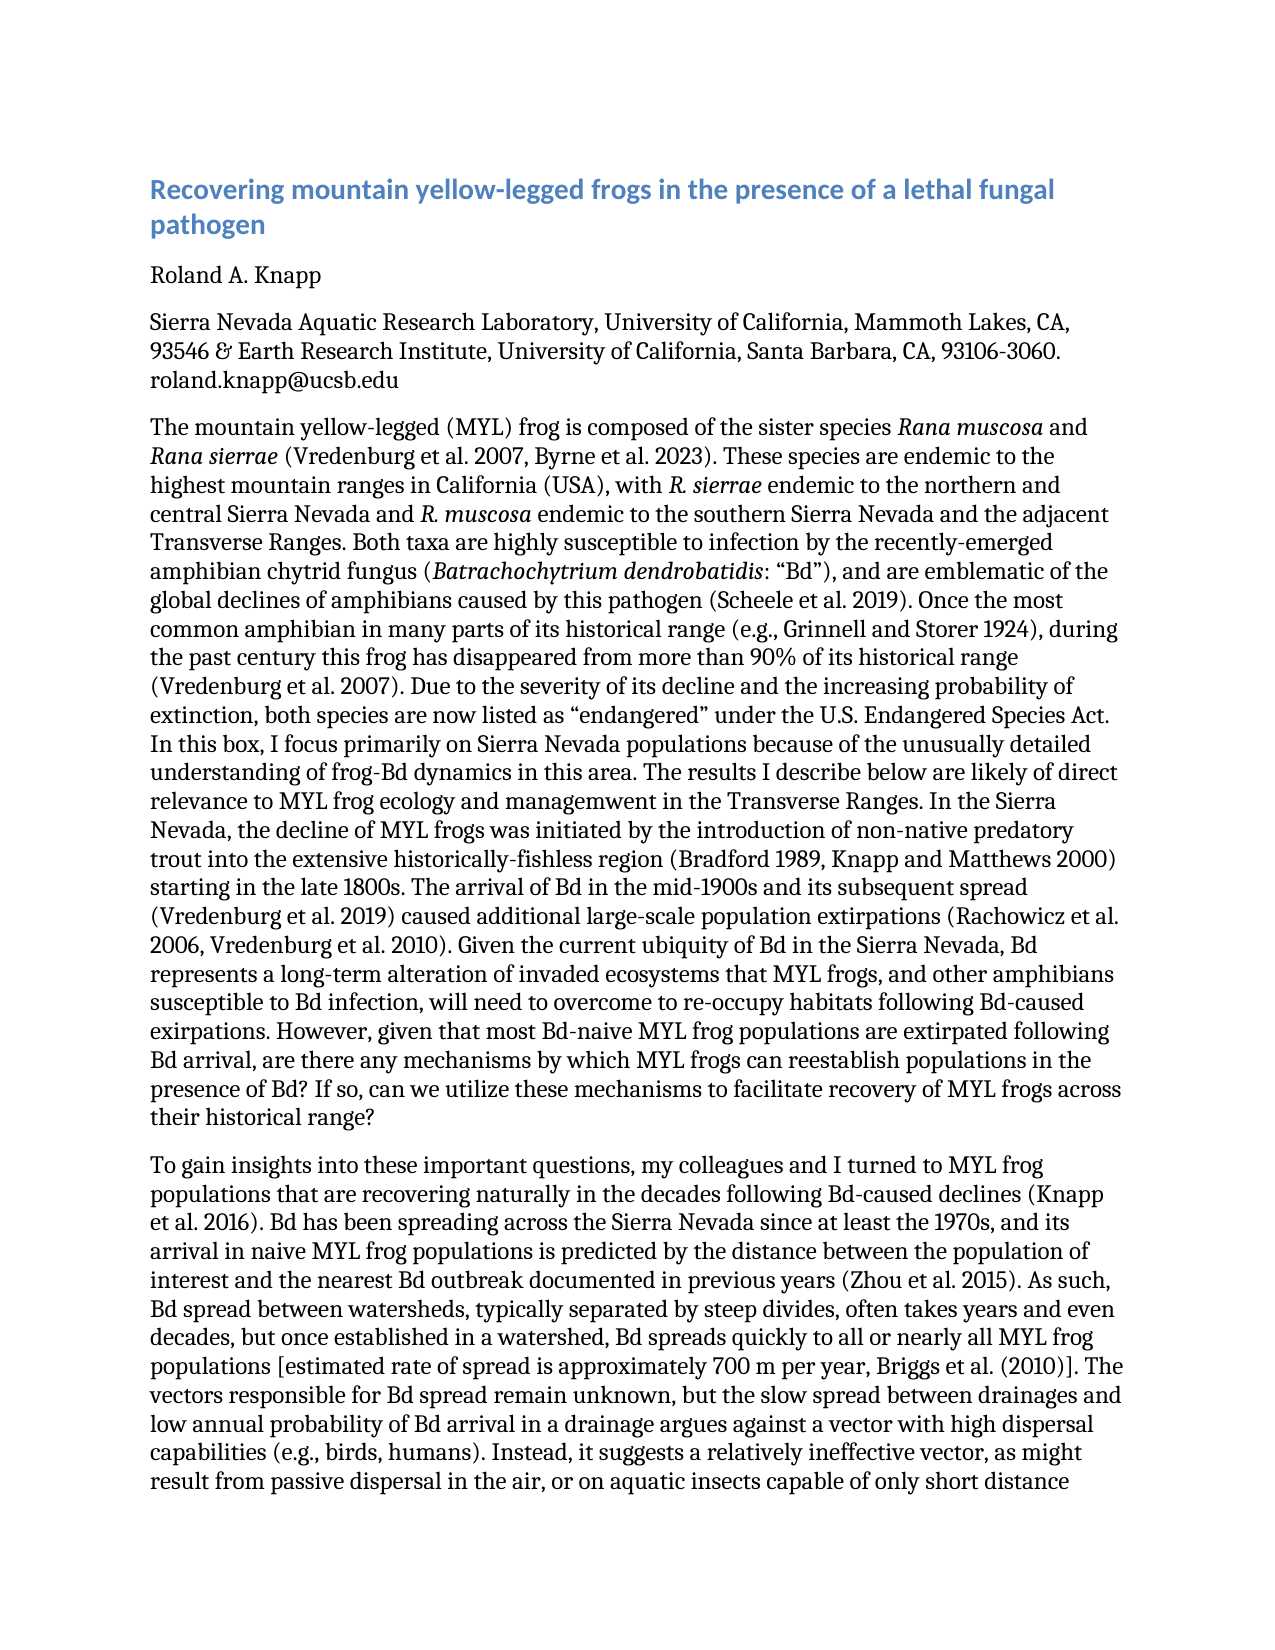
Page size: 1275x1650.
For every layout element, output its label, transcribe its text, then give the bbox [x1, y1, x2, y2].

subtitle Recovering mountain yellow-legged frogs in the presence of a lethal fungal pathogen [150, 171, 1125, 242]
text Sierra Nevada Aquatic Research Laboratory, University of California, Mammoth Lakes, CA, 93546 & Earth Research Institute, University of California, Santa Barbara, CA, 93106-3060. roland.knapp@ucsb.edu [150, 308, 1125, 394]
text Roland A. Knapp [150, 261, 1125, 289]
text The mountain yellow-legged (MYL) frog is composed of the sister species Rana muscosa and Rana sierrae (Vredenburg et al. 2007, Byrne et al. 2023). These species are endemic to the highest mountain ranges in California (USA), with R. sierrae endemic to the northern and central Sierra Nevada and R. muscosa endemic to the southern Sierra Nevada and the adjacent Transverse Ranges. Both taxa are highly susceptible to infection by the recently-emerged amphibian chytrid fungus (Batrachochytrium dendrobatidis: “Bd”), and are emblematic of the global declines of amphibians caused by this pathogen (Scheele et al. 2019). Once the most common amphibian in many parts of its historical range (e.g., Grinnell and Storer 1924), during the past century this frog has disappeared from more than 90% of its historical range (Vredenburg et al. 2007). Due to the severity of its decline and the increasing probability of extinction, both species are now listed as “endangered” under the U.S. Endangered Species Act. In this box, I focus primarily on Sierra Nevada populations because of the unusually detailed understanding of frog-Bd dynamics in this area. The results I describe below are likely of direct relevance to MYL frog ecology and managemwent in the Transverse Ranges. In the Sierra Nevada, the decline of MYL frogs was initiated by the introduction of non-native predatory trout into the extensive historically-fishless region (Bradford 1989, Knapp and Matthews 2000) starting in the late 1800s. The arrival of Bd in the mid-1900s and its subsequent spread (Vredenburg et al. 2019) caused additional large-scale population extirpations (Rachowicz et al. 2006, Vredenburg et al. 2010). Given the current ubiquity of Bd in the Sierra Nevada, Bd represents a long-term alteration of invaded ecosystems that MYL frogs, and other amphibians susceptible to Bd infection, will need to overcome to re-occupy habitats following Bd-caused exirpations. However, given that most Bd-naive MYL frog populations are extirpated following Bd arrival, are there any mechanisms by which MYL frogs can reestablish populations in the presence of Bd? If so, can we utilize these mechanisms to facilitate recovery of MYL frogs across their historical range? [150, 413, 1125, 1132]
